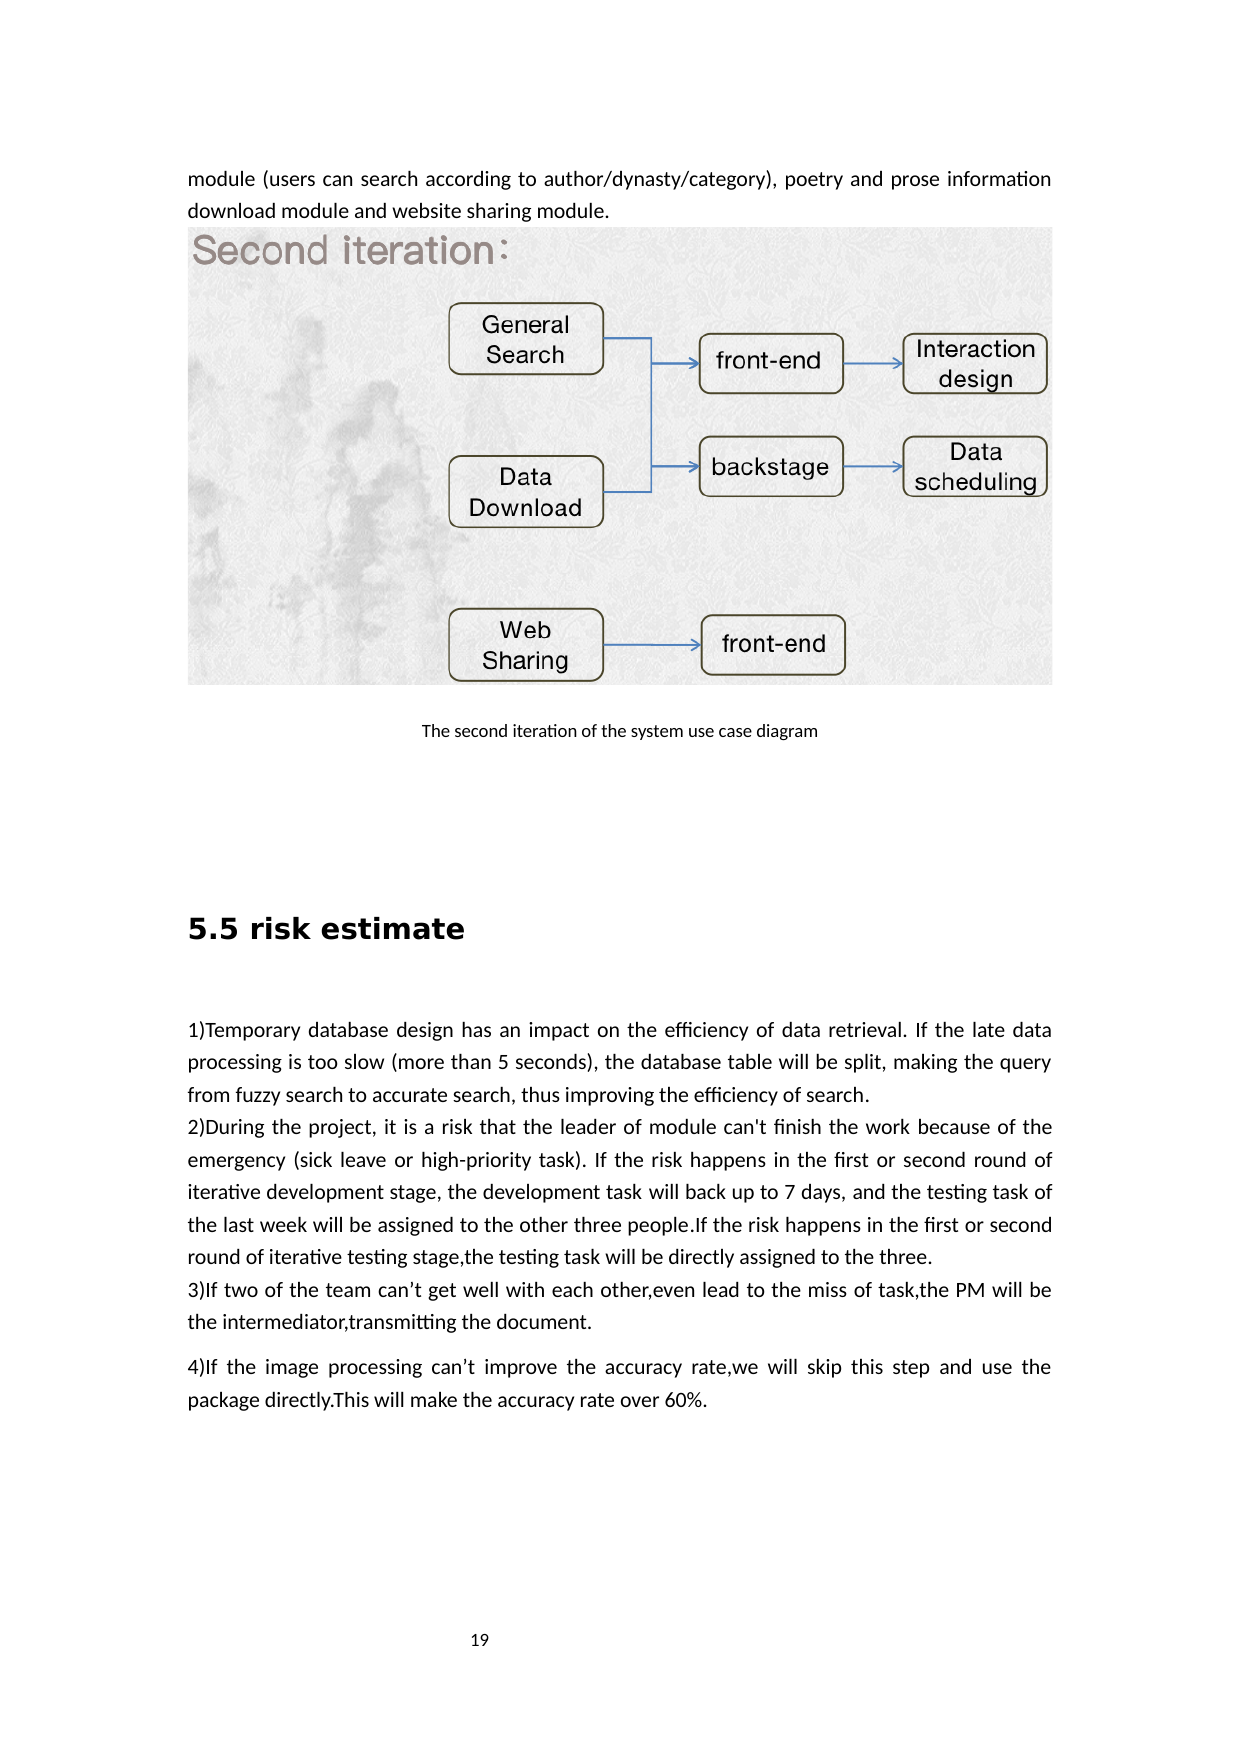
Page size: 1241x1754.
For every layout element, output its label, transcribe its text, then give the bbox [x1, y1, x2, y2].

picture [187, 227, 1053, 685]
list The second iteration of the system use case diagram [187, 685, 1053, 747]
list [187, 162, 1053, 227]
